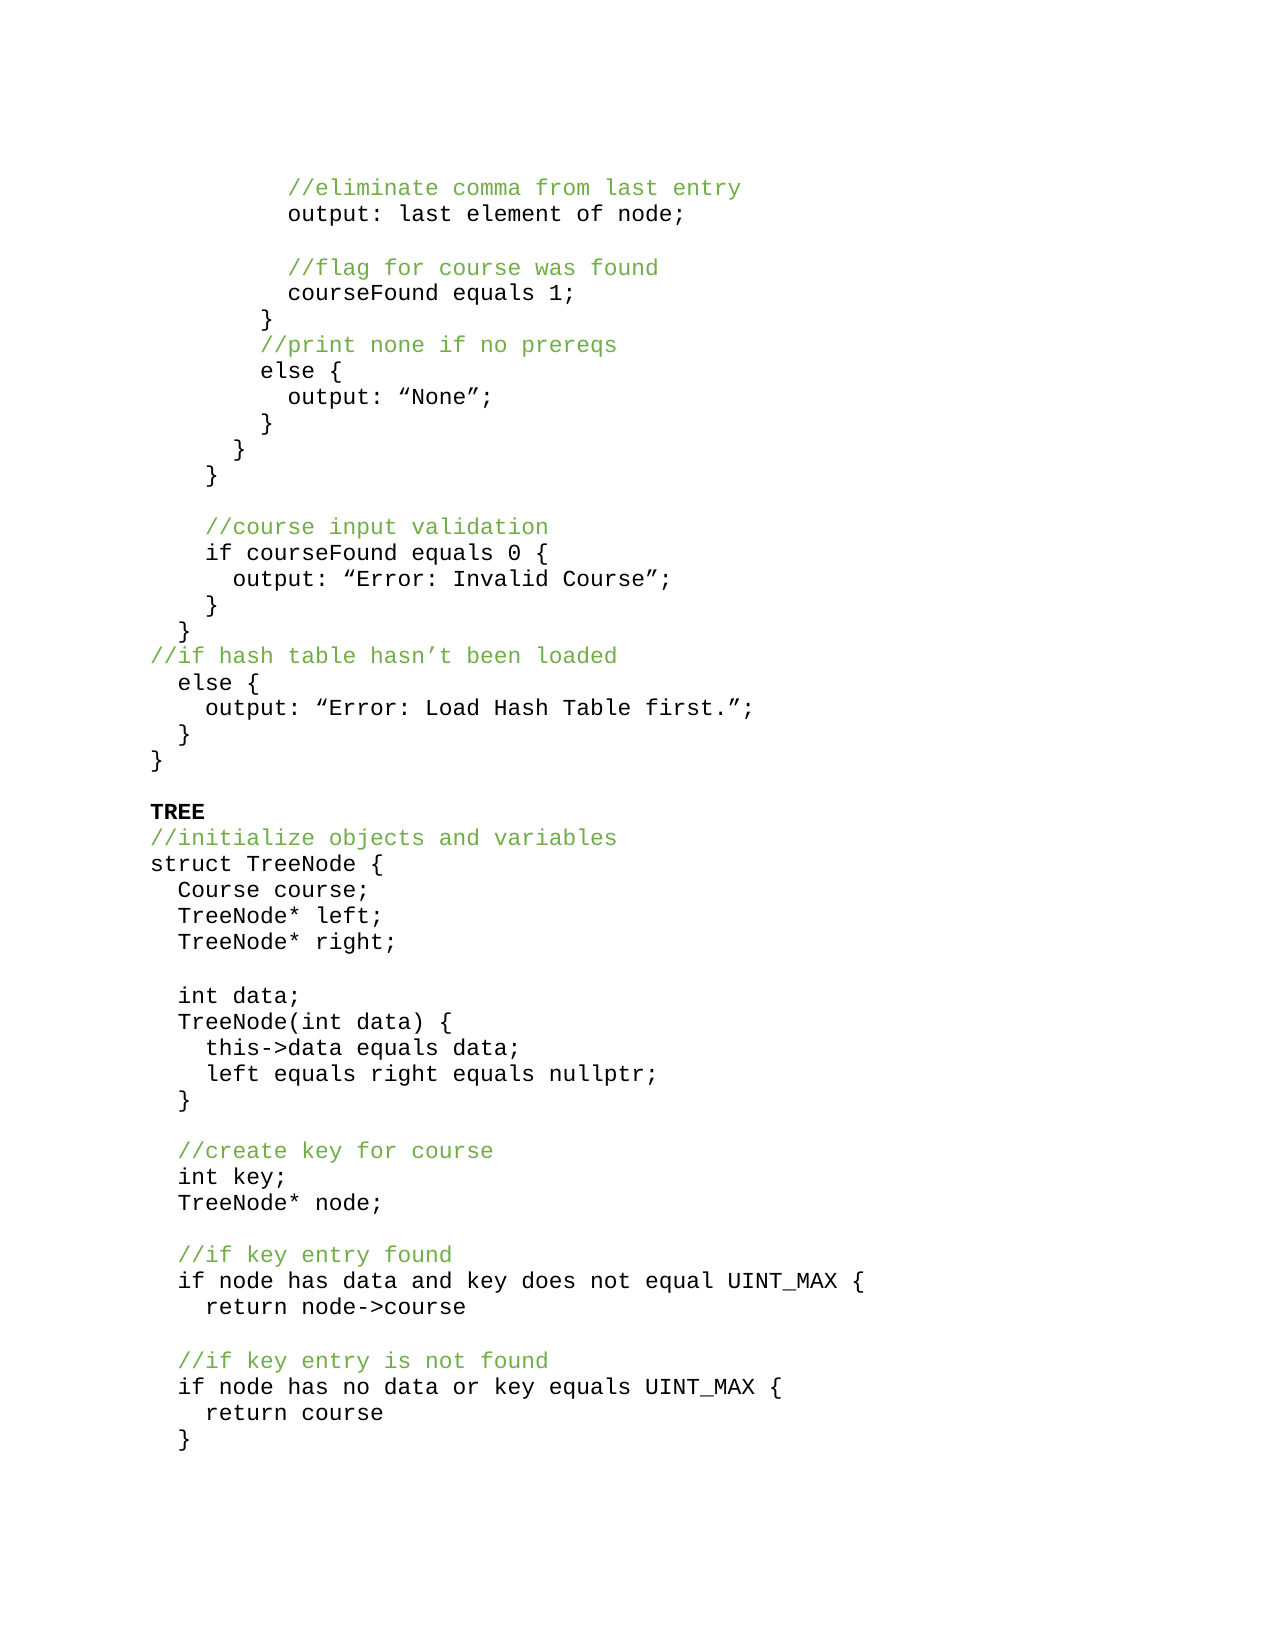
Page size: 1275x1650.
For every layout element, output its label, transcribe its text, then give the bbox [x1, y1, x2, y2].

text //if hash table hasn’t been loaded [150, 645, 1125, 671]
text } [150, 749, 1125, 774]
text else { [150, 359, 1125, 386]
text } [150, 463, 1125, 489]
text //if key entry is not found [150, 1349, 1125, 1375]
text } [150, 1427, 1125, 1453]
text Course course; [150, 878, 1125, 904]
text return node->course [150, 1295, 1125, 1321]
text this->data equals data; [150, 1036, 1125, 1062]
text int key; [150, 1166, 1125, 1192]
text //course input validation [150, 515, 1125, 541]
text } [150, 437, 1125, 463]
text return course [150, 1401, 1125, 1427]
text //print none if no prereqs [150, 334, 1125, 359]
text if courseFound equals 0 { [150, 541, 1125, 567]
text output: “Error: Load Hash Table first.”; [150, 697, 1125, 723]
text //initialize objects and variables [150, 826, 1125, 852]
text else { [150, 671, 1125, 697]
text TreeNode* node; [150, 1192, 1125, 1218]
text TreeNode(int data) { [150, 1010, 1125, 1036]
text //create key for course [150, 1140, 1125, 1166]
text left equals right equals nullptr; [150, 1062, 1125, 1088]
text output: “None”; [150, 386, 1125, 411]
text } [150, 593, 1125, 619]
text //eliminate comma from last entry [150, 176, 1125, 202]
text } [150, 619, 1125, 645]
text TreeNode* right; [150, 930, 1125, 956]
text struct TreeNode { [150, 852, 1125, 878]
text courseFound equals 1; [150, 282, 1125, 308]
text TreeNode* left; [150, 904, 1125, 930]
text if node has no data or key equals UINT_MAX { [150, 1375, 1125, 1401]
text //if key entry found [150, 1243, 1125, 1269]
text int data; [150, 984, 1125, 1010]
text } [150, 1088, 1125, 1114]
text } [150, 723, 1125, 749]
text output: last element of node; [150, 202, 1125, 228]
text TREE [150, 801, 1125, 826]
text if node has data and key does not equal UINT_MAX { [150, 1269, 1125, 1295]
text output: “Error: Invalid Course”; [150, 567, 1125, 593]
text } [150, 411, 1125, 437]
text } [150, 308, 1125, 334]
text //flag for course was found [150, 256, 1125, 282]
